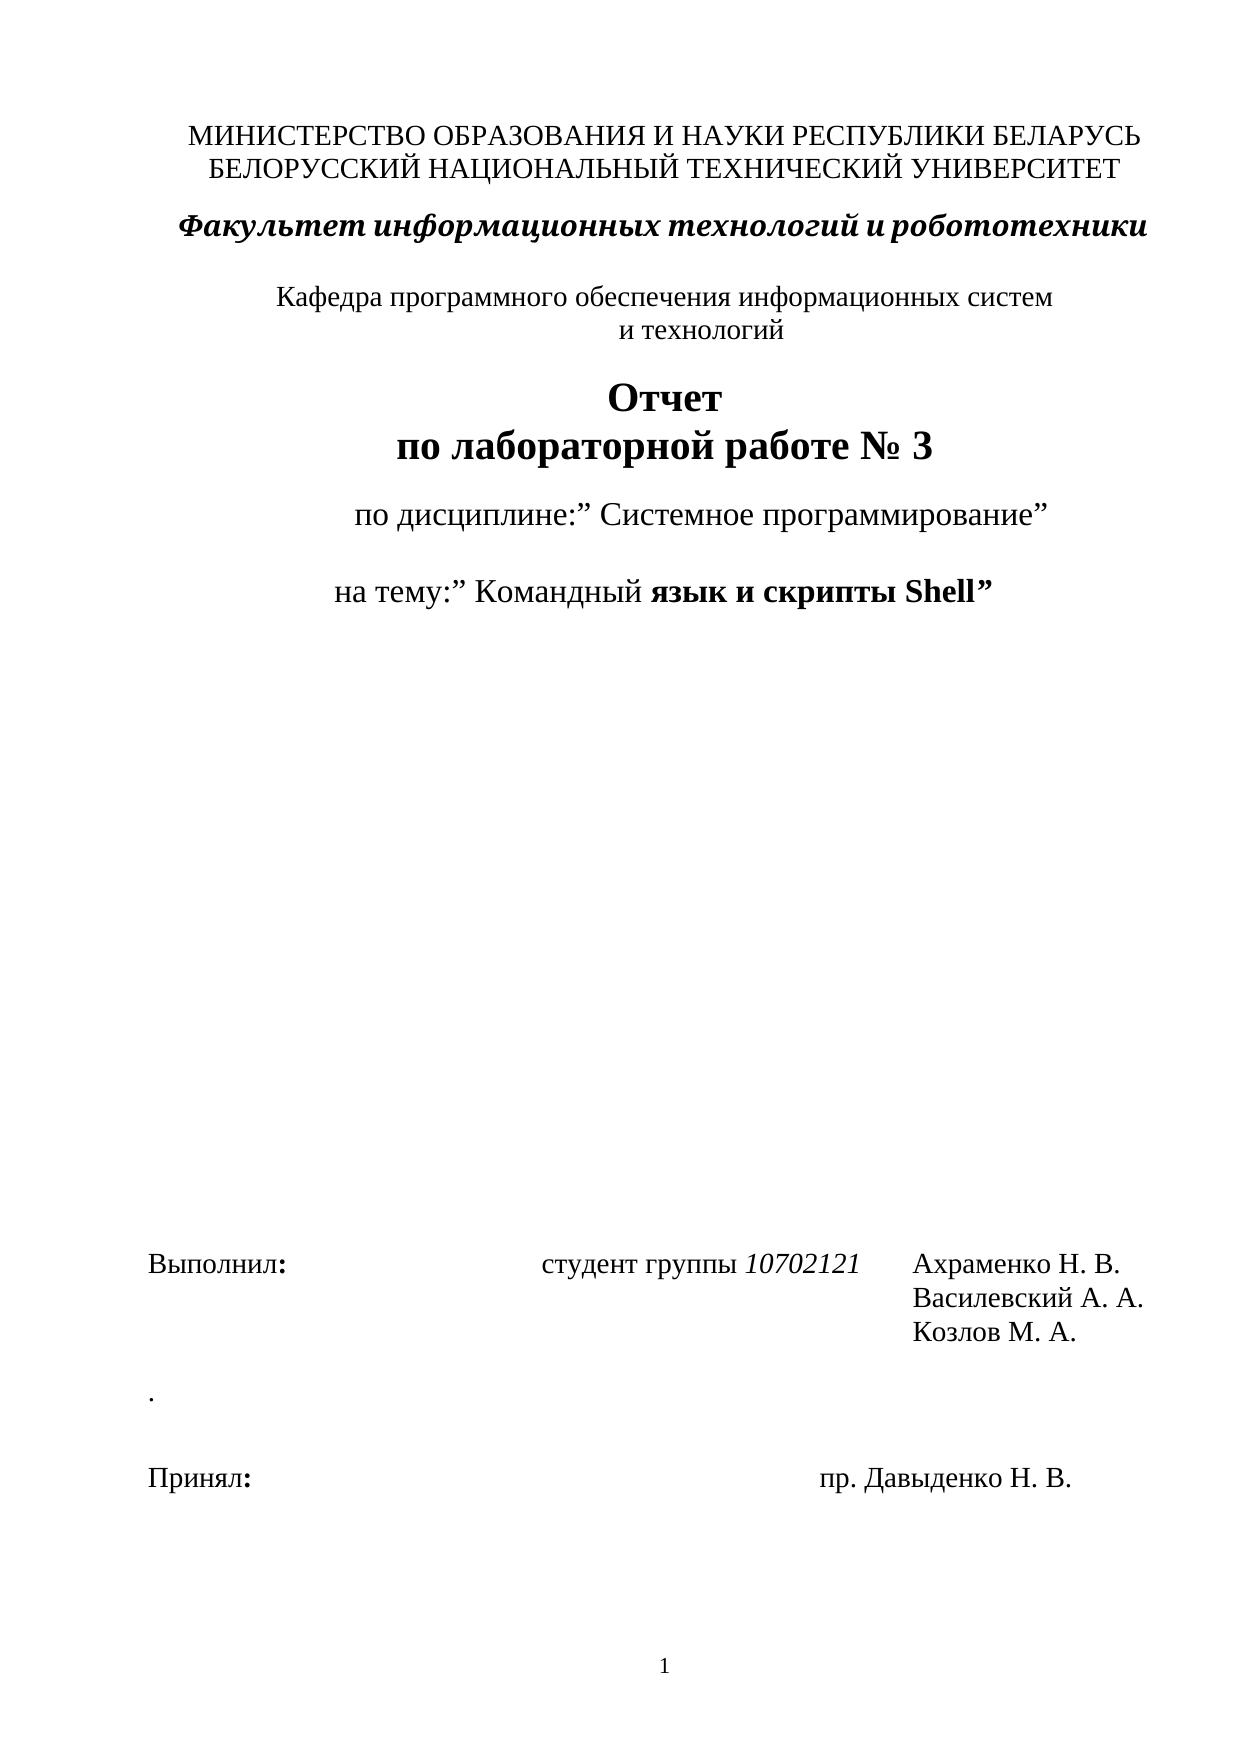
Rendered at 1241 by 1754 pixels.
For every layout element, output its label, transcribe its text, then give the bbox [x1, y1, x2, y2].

text Отчет [148, 372, 1181, 420]
text БЕЛОРУССКИЙ НАЦИОНАЛЬНЫЙ ТЕХНИЧЕСКИЙ УНИВЕРСИТЕТ [148, 152, 1181, 185]
text и технологий [148, 312, 1181, 346]
text Козлов М. А. [148, 1314, 1181, 1347]
text Кафедра программного обеспечения информационных систем [148, 279, 1181, 312]
text Выполнил: студент группы 10702121 Ахраменко Н. В. [148, 1247, 1181, 1280]
text . [148, 1374, 1181, 1407]
text по лабораторной работе № 3 [148, 420, 1181, 468]
text Василевский А. А. [148, 1280, 1181, 1314]
subtitle Факультет информационных технологий и робототехники [148, 210, 1181, 244]
text Принял: пр. Давыденко Н. В. [148, 1460, 1181, 1493]
text по дисциплине:” Системное программирование” [148, 494, 1240, 533]
text МИНИСТЕРСТВО ОБРАЗОВАНИЯ И НАУКИ РЕСПУБЛИКИ БЕЛАРУСЬ [148, 118, 1181, 152]
text на тему:” Командный язык и скрипты Shell” [148, 571, 1181, 609]
